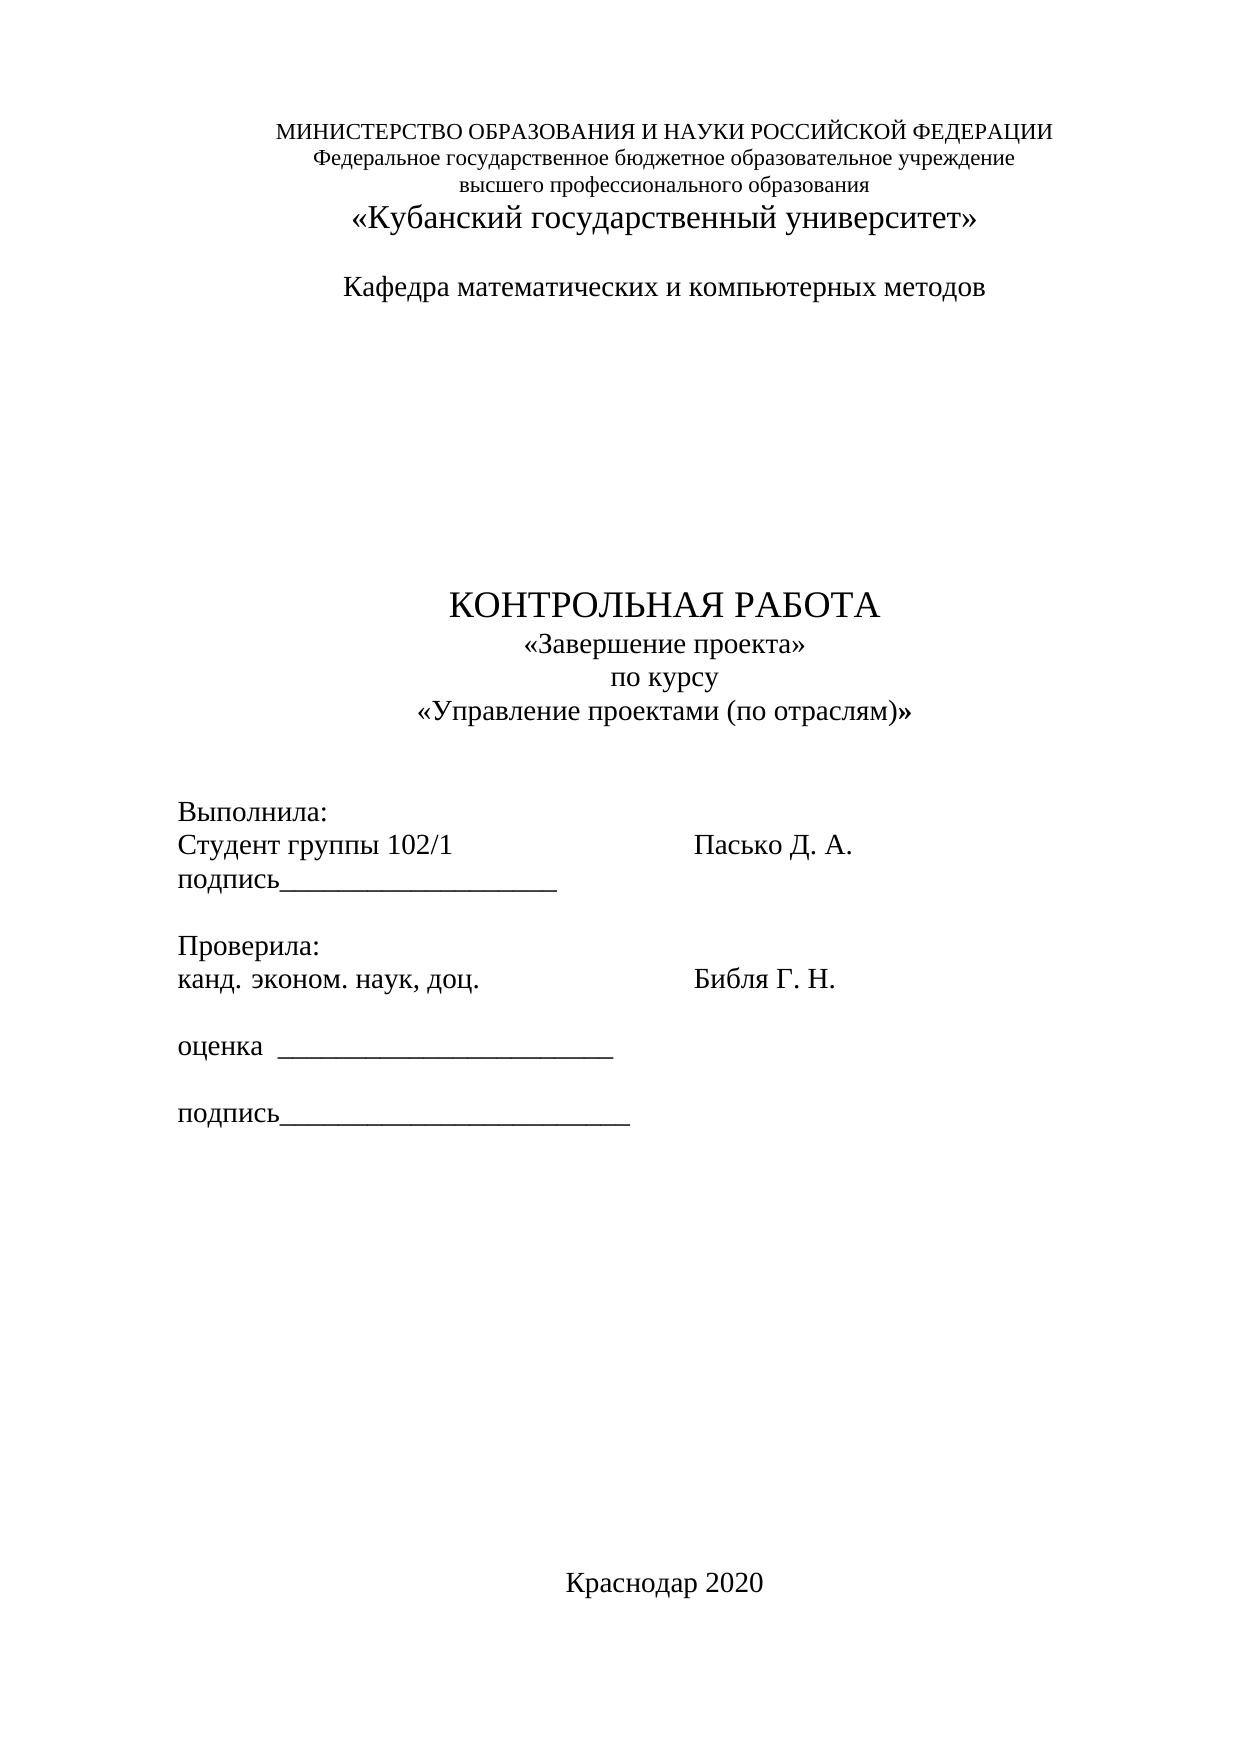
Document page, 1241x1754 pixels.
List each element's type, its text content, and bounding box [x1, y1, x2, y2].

text МИНИСТЕРСТВО ОБРАЗОВАНИЯ И НАУКИ РОССИЙСКОЙ ФЕДЕРАЦИИ [177, 118, 1152, 144]
text Кафедра математических и компьютерных методов [177, 269, 1152, 303]
text канд. эконом. наук, доц. Библя Г. Н. [177, 961, 1152, 995]
text подпись___________________ [177, 861, 1152, 894]
text Студент группы 102/1 Пасько Д. А. [177, 827, 1152, 861]
text подпись________________________ [177, 1096, 1152, 1129]
text «Управление проектами (по отраслям)» [177, 693, 1152, 727]
text Выполнила: [177, 794, 1152, 827]
text Федеральное государственное бюджетное образовательное учреждение [177, 144, 1152, 171]
text высшего профессионального образования [177, 171, 1152, 197]
text Краснодар 2020 [177, 1565, 1152, 1599]
text КОНТРОЛЬНАЯ РАБОТА [177, 583, 1152, 626]
text оценка _______________________ [177, 1028, 1152, 1062]
text «Завершение проекта» [177, 626, 1152, 659]
text «Кубанский государственный университет» [177, 197, 1152, 236]
text по курсу [177, 659, 1152, 693]
text Проверила: [177, 928, 1152, 961]
